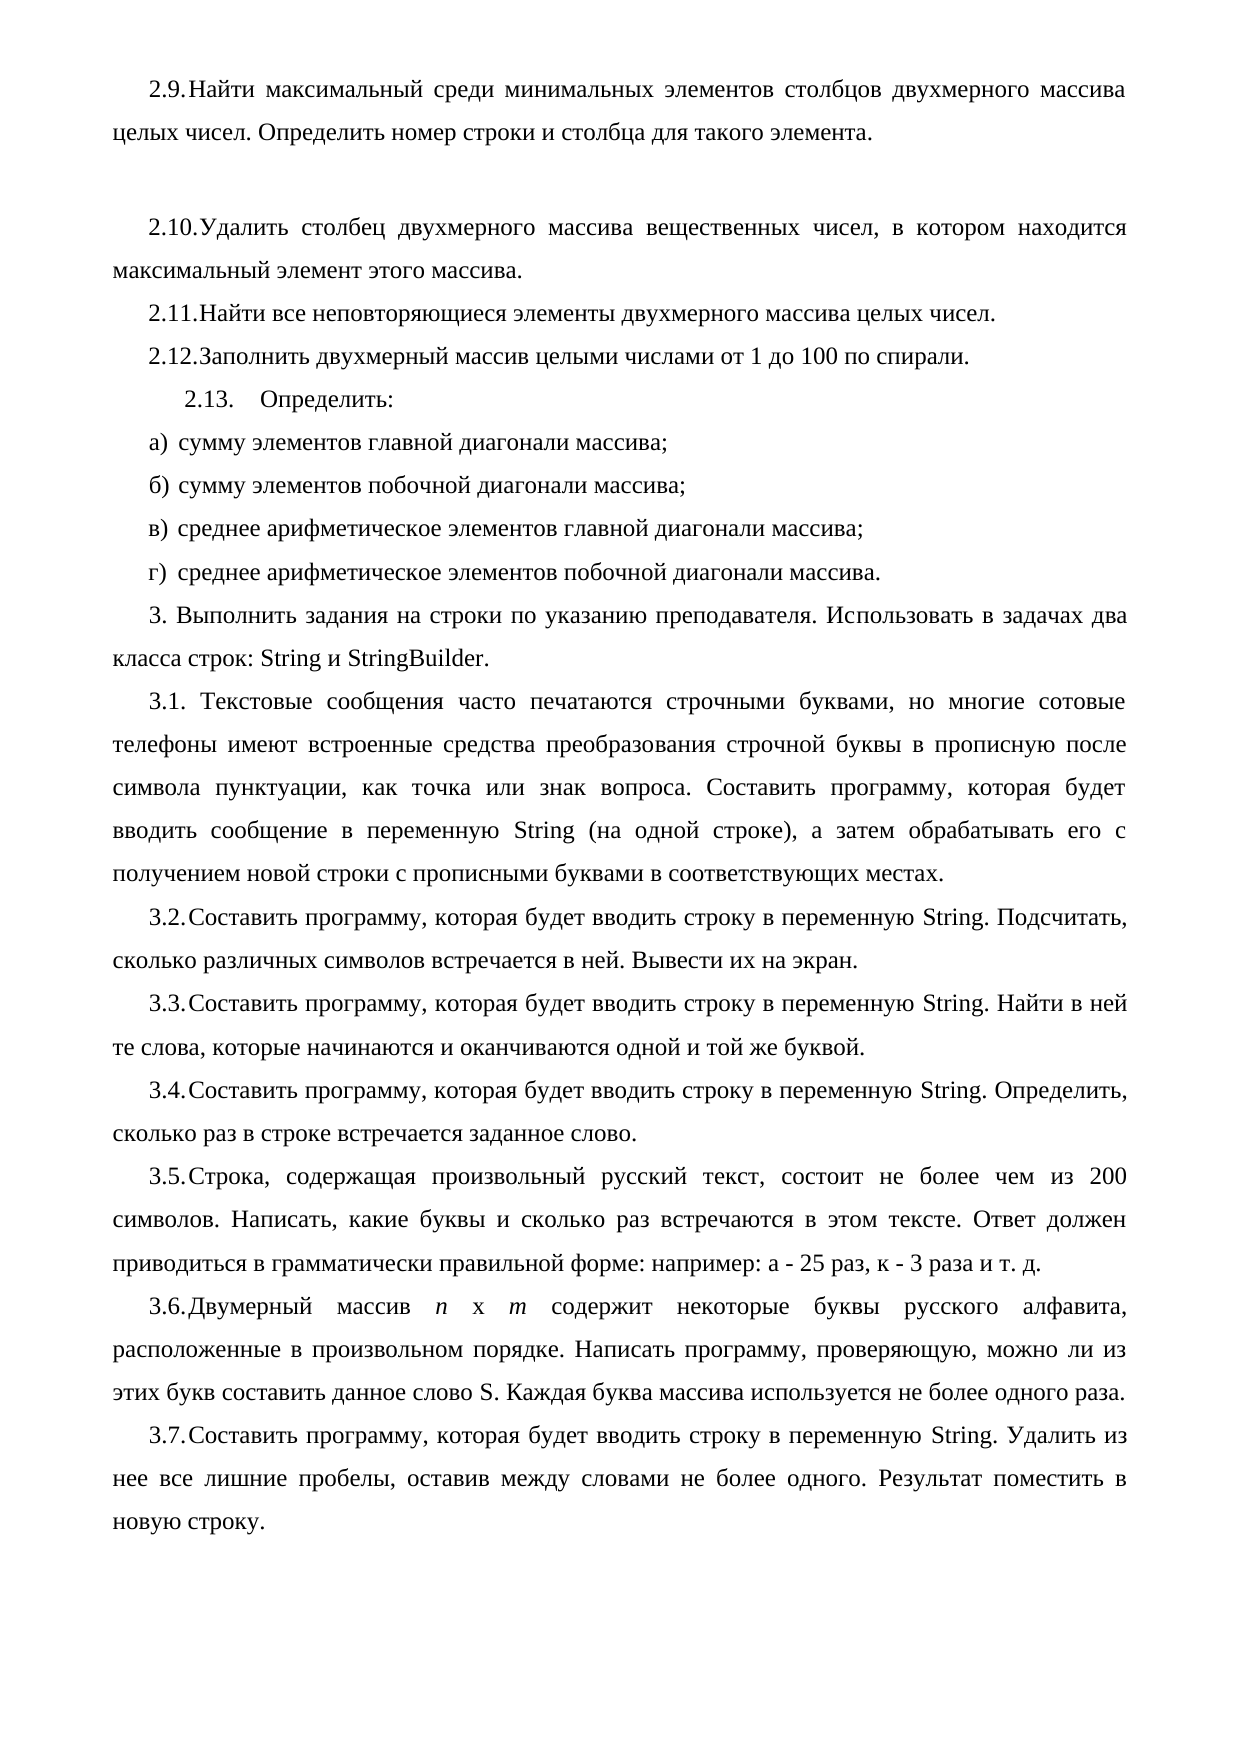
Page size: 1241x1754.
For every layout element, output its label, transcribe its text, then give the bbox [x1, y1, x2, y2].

text а) сумму элементов главной диагонали массива; [148, 427, 1128, 456]
list Определить: [148, 384, 1128, 413]
list Составить программу, которая будет вводить строку в переменную String. Определить, сколько раз в строке встречается заданное слово. [112, 1075, 1128, 1147]
list Заполнить двухмерный массив целыми числами от 1 до 100 по спирали. [112, 341, 1128, 370]
text 3.1. Текстовые сообщения часто печатаются строчными буквами, но многие сотовые телефоны имеют встроенные средства преобразования строчной буквы в прописную после символа пунктуации, как точка или знак вопроса. Составить программу, которая будет вводить сообщение в переменную String (на одной строке), а затем обрабатывать его с получением новой строки с прописными буквами в соответствующих местах. [112, 686, 1127, 887]
text в) среднее арифметическое элементов главной диагонали массива; [112, 513, 1128, 542]
text г) среднее арифметическое элементов побочной диагонали массива. [112, 557, 1128, 585]
list Строка, содержащая произвольный русский текст, состоит не более чем из 200 символов. Написать, какие буквы и сколько раз встречаются в этом тексте. Ответ должен приводиться в грамматически правильной форме: например: а - 25 раз, к - 3 раза и т. д. [112, 1161, 1128, 1276]
list Составить программу, которая будет вводить строку в переменную String. Подсчитать, сколько различных символов встречается в ней. Вывести их на экран. [112, 902, 1128, 973]
list Найти максимальный среди минимальных элементов столбцов двухмерного массива целых чисел. Определить номер строки и столбца для такого элемента. [112, 74, 1127, 146]
list Найти все неповторяющиеся элементы двухмерного массива целых чисел. [112, 298, 1128, 327]
list Удалить столбец двухмерного массива вещественных чисел, в котором находится максимальный элемент этого массива. [112, 212, 1128, 283]
text б) сумму элементов побочной диагонали массива; [148, 470, 1128, 499]
list Составить программу, которая будет вводить строку в переменную String. Найти в ней те слова, которые начинаются и оканчиваются одной и той же буквой. [112, 988, 1128, 1060]
text 3. Выполнить задания на строки по указанию преподавателя. Использовать в задачах два класса строк: String и StringBuilder. [112, 600, 1128, 672]
list Составить программу, которая будет вводить строку в переменную String. Удалить из нее все лишние пробелы, оставив между словами не более одного. Результат поместить в новую строку. [112, 1420, 1128, 1535]
list Двумерный массив n x m содержит некоторые буквы русского алфавита, расположенные в произвольном порядке. Написать программу, проверяющую, можно ли из этих букв составить данное слово S. Каждая буква массива используется не более одного раза. [112, 1291, 1128, 1406]
